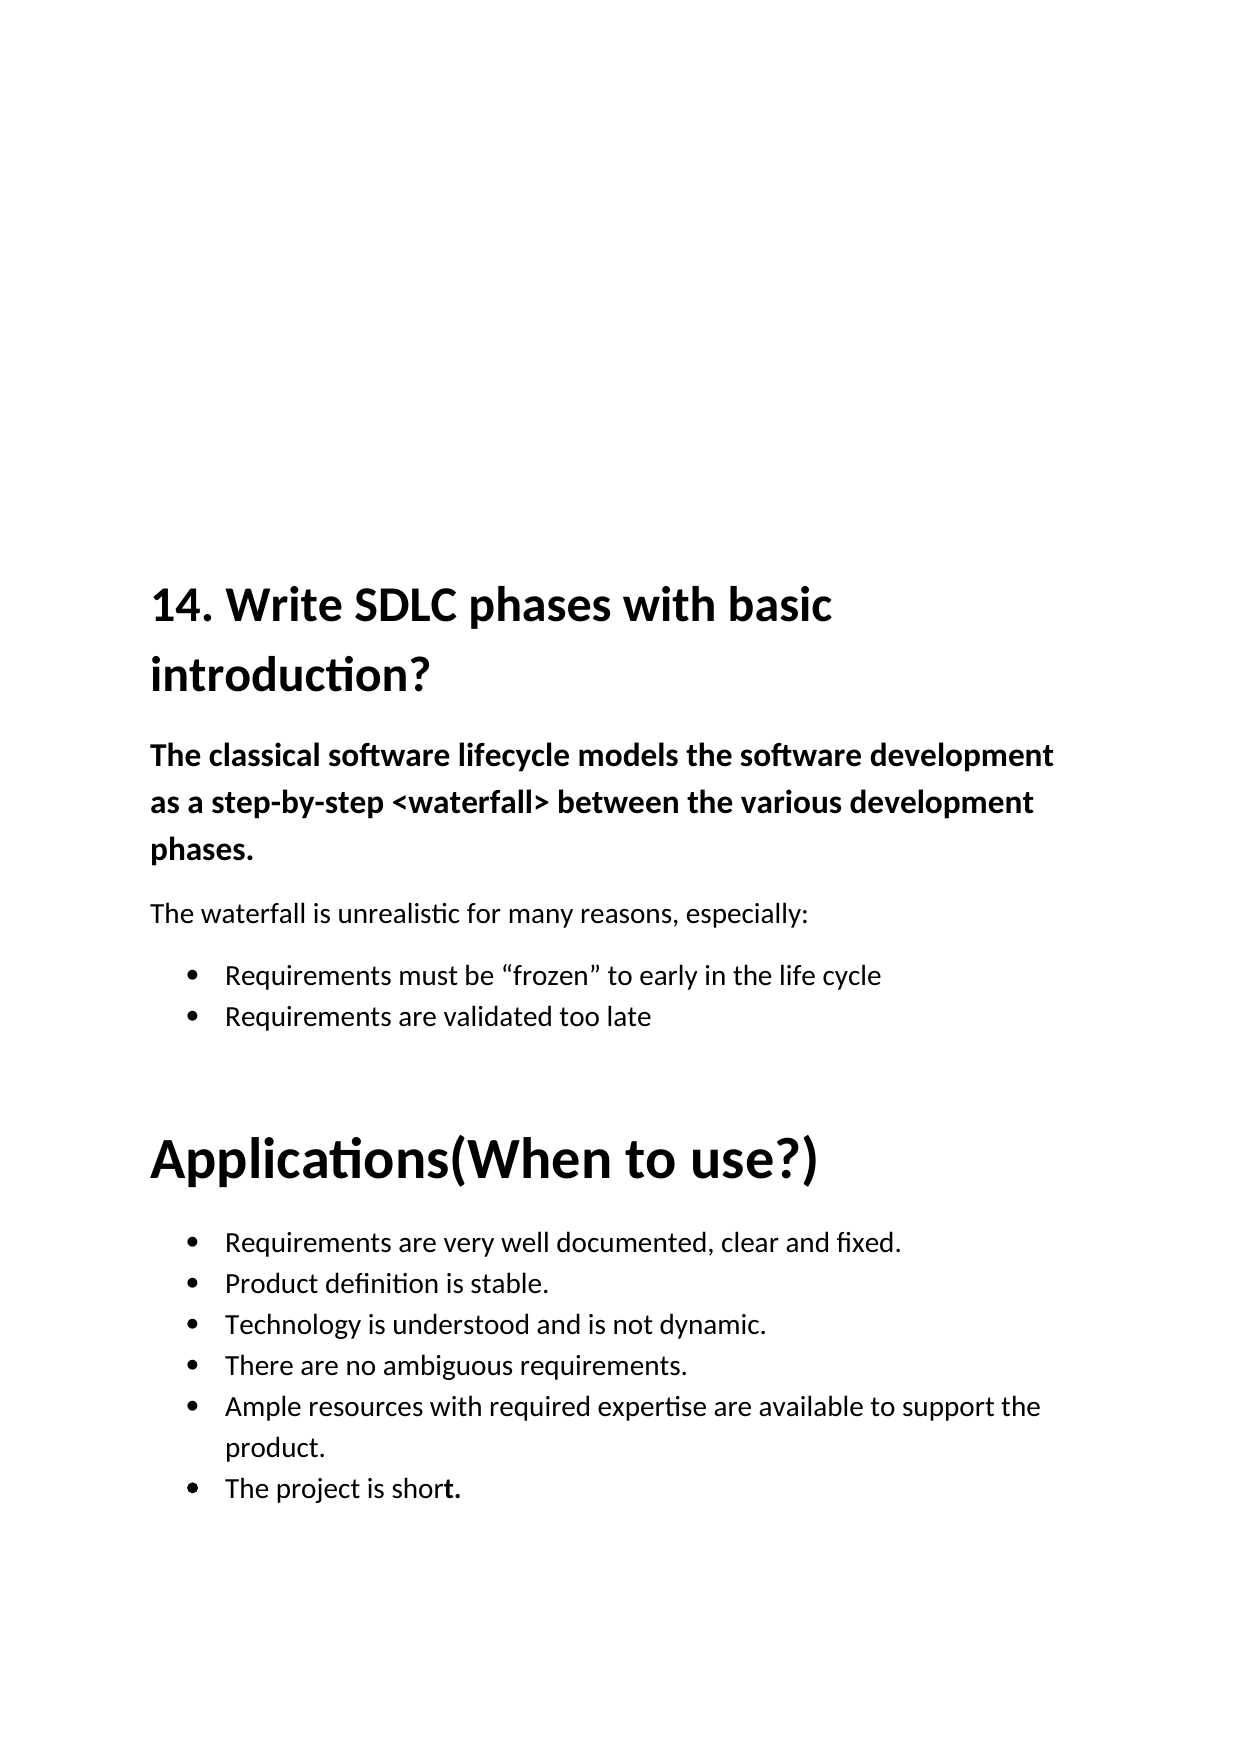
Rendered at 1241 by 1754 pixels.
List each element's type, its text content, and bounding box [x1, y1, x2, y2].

list Requirements must be “frozen” to early in the life cycle [187, 957, 1090, 993]
list There are no ambiguous requirements. [187, 1347, 1090, 1383]
list Requirements are validated too late [187, 998, 1090, 1033]
list Ample resources with required expertise are available to support the product. [187, 1388, 1090, 1464]
list The project is short. [187, 1470, 1090, 1505]
list Product definition is stable. [187, 1265, 1090, 1301]
list Requirements are very well documented, clear and fixed. [187, 1224, 1090, 1260]
text 14. Write SDLC phases with basic introduction? [150, 573, 1090, 704]
text The waterfall is unrealistic for many reasons, especially: [150, 895, 1090, 931]
text The classical software lifecycle models the software development as a step-by-step <waterfall> between the various development phases. [150, 734, 1090, 868]
list Technology is understood and is not dynamic. [187, 1306, 1090, 1342]
text Applications(When to use?) [150, 1121, 1090, 1193]
